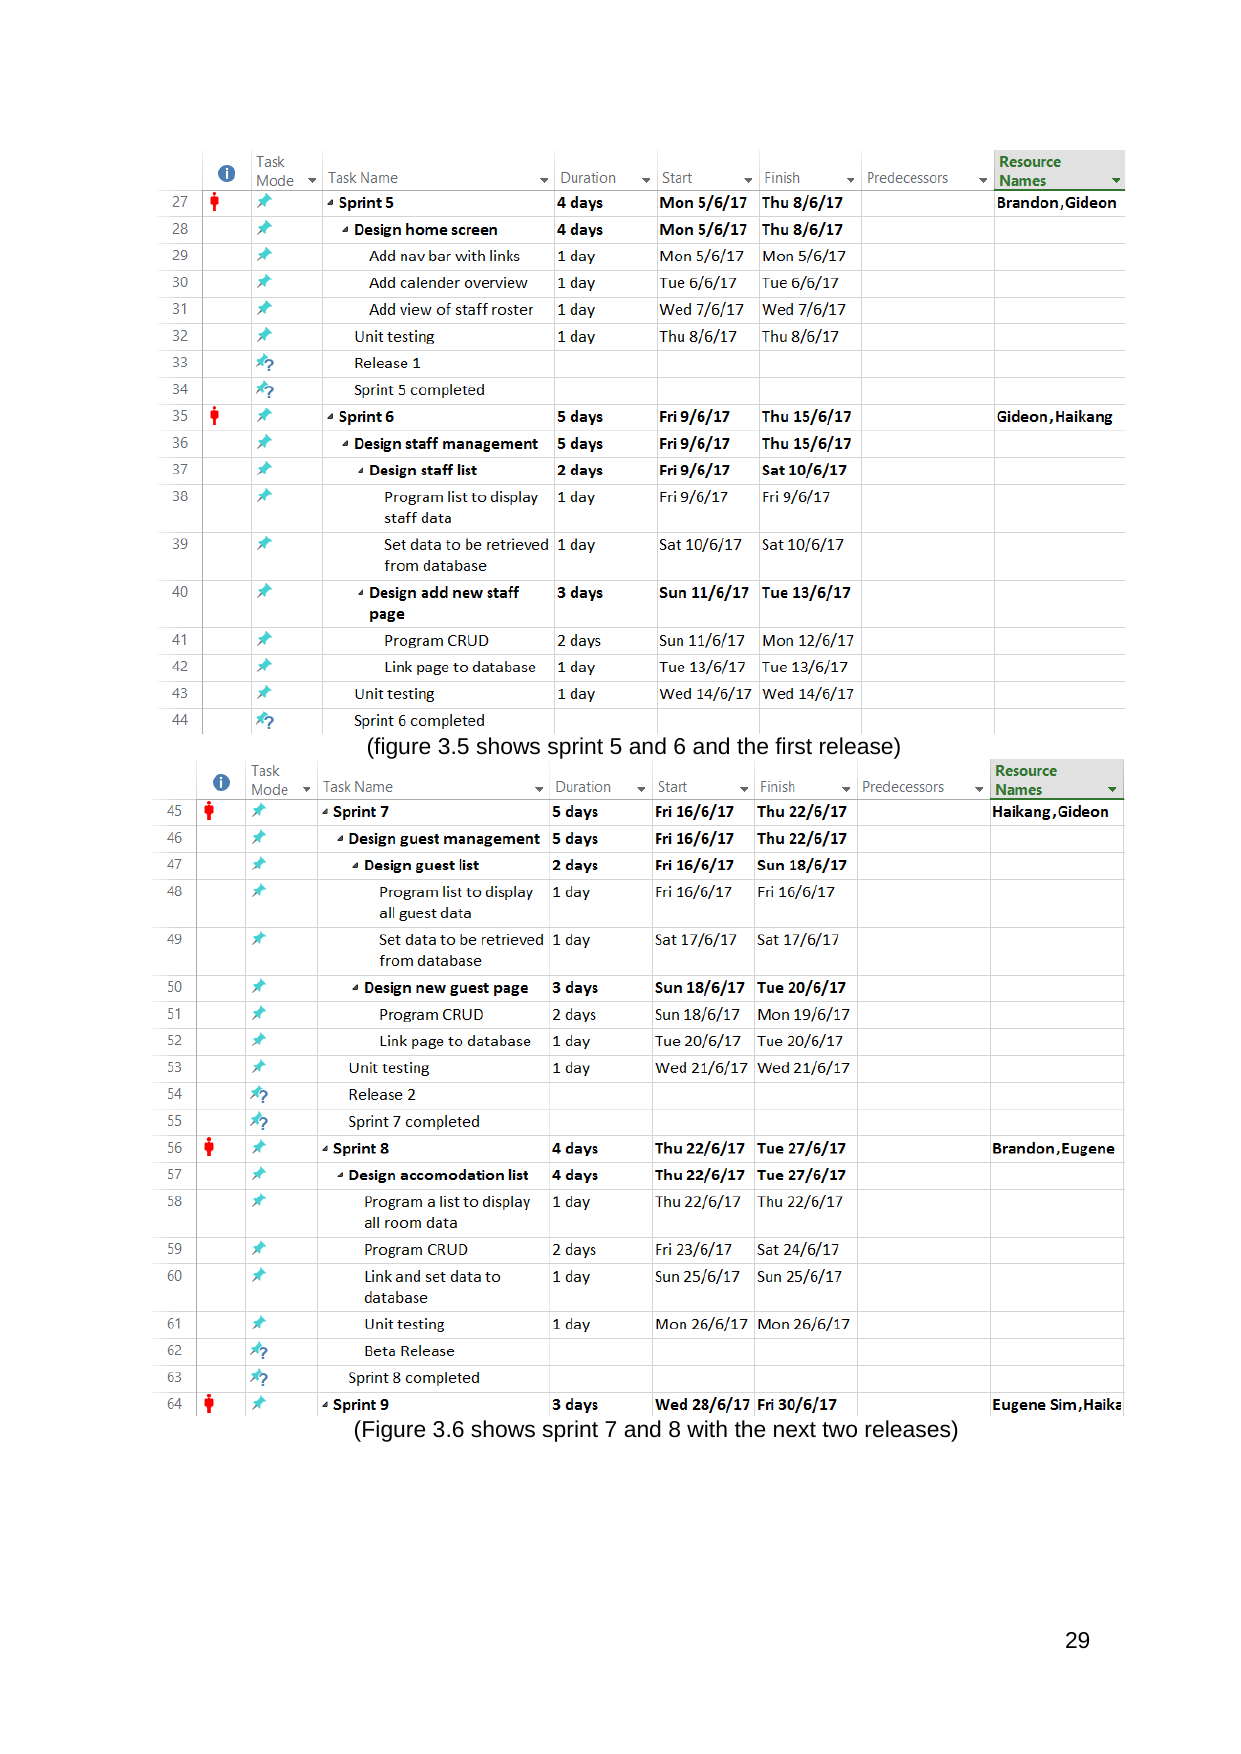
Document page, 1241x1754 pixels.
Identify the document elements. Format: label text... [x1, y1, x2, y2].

text (Figure 3.6 shows sprint 7 and 8 with the next two releases) [150, 1416, 1090, 1442]
text (figure 3.5 shows sprint 5 and 6 and the first release) [150, 734, 1090, 759]
picture [150, 150, 1125, 734]
picture [150, 759, 1125, 1416]
